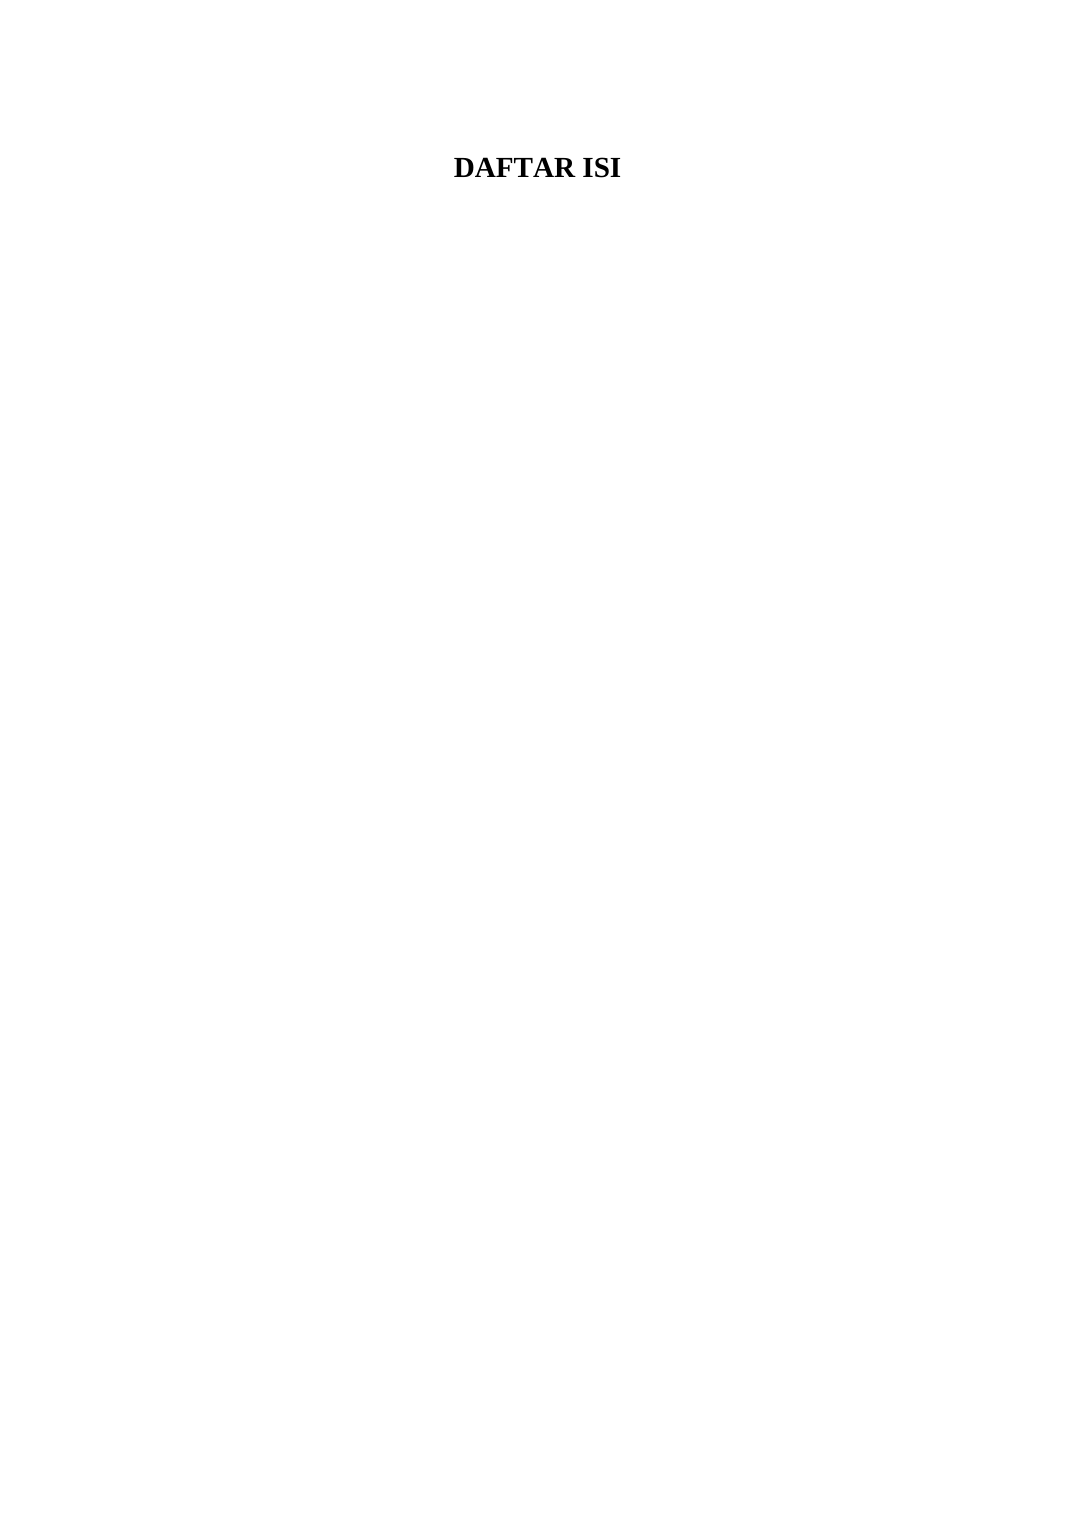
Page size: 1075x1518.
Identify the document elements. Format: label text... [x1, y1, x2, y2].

text DAFTAR ISI [150, 150, 925, 183]
